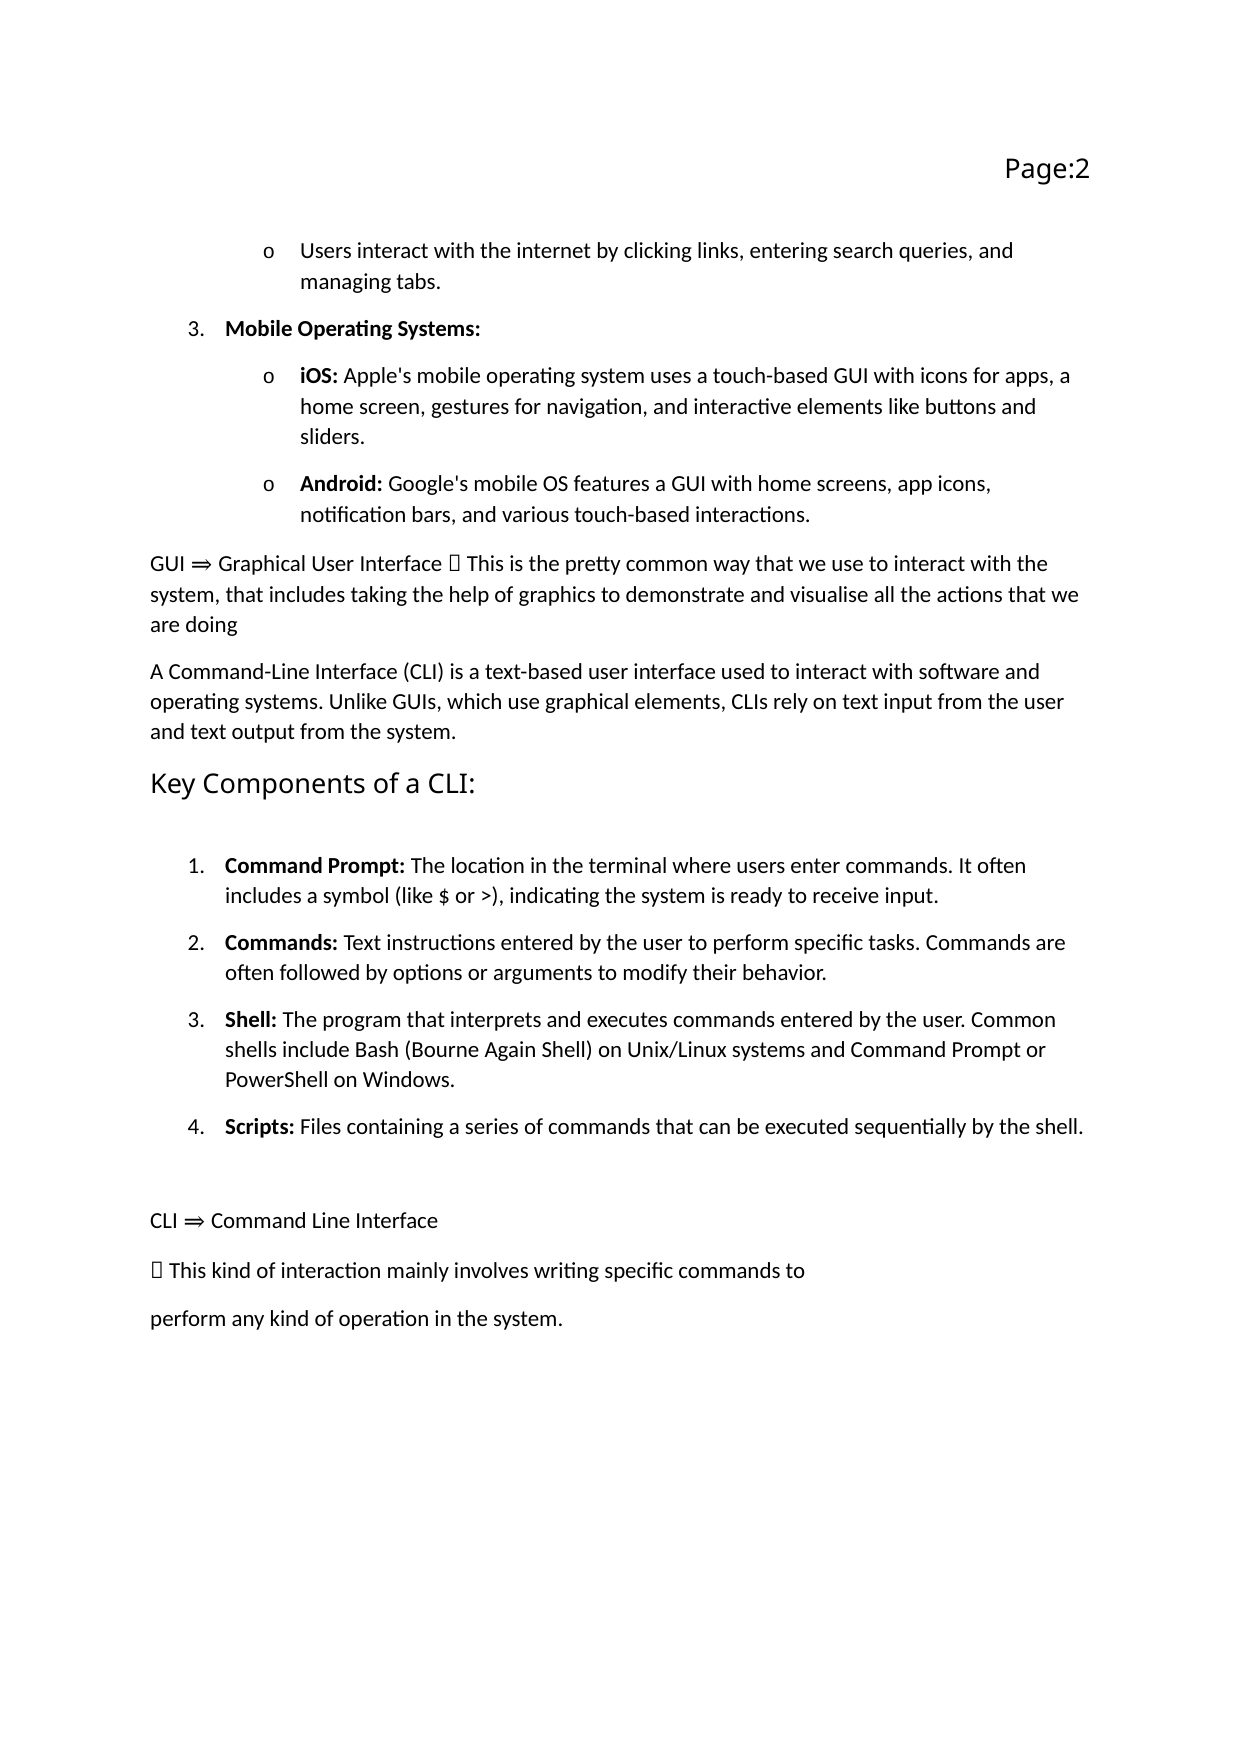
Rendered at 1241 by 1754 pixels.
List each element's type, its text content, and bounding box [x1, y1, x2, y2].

list Users interact with the internet by clicking links, entering search queries, and managing tabs. [262, 237, 1090, 295]
list Commands: Text instructions entered by the user to perform specific tasks. Commands are often followed by options or arguments to modify their behavior. [187, 928, 1090, 986]
subtitle Page:2 [150, 150, 1090, 187]
subtitle Key Components of a CLI: [150, 764, 1090, 801]
text CLI ⇒ Command Line Interface [150, 1206, 1090, 1235]
list Android: Google's mobile OS features a GUI with home screens, app icons, notification bars, and various touch-based interactions. [262, 469, 1090, 528]
list Command Prompt: The location in the terminal where users enter commands. It often includes a symbol (like $ or >), indicating the system is ready to receive input. [187, 851, 1090, 909]
text GUI ⇒ Graphical User Interface 💡 This is the pretty common way that we use to interact with the system, that includes taking the help of graphics to demonstrate and visualise all the actions that we are doing [150, 547, 1090, 638]
text 💡 This kind of interaction mainly involves writing specific commands to [150, 1253, 1090, 1285]
list Shell: The program that interprets and executes commands entered by the user. Common shells include Bash (Bourne Again Shell) on Unix/Linux systems and Command Prompt or PowerShell on Windows. [187, 1005, 1090, 1094]
text A Command-Line Interface (CLI) is a text-based user interface used to interact with software and operating systems. Unlike GUIs, which use graphical elements, CLIs rely on text input from the user and text output from the system. [150, 657, 1090, 746]
text perform any kind of operation in the system. [150, 1304, 1090, 1332]
list Scripts: Files containing a series of commands that can be executed sequentially by the shell. [187, 1112, 1090, 1141]
list Mobile Operating Systems: [187, 314, 1090, 342]
list iOS: Apple's mobile operating system uses a touch-based GUI with icons for apps, a home screen, gestures for navigation, and interactive elements like buttons and sliders. [262, 361, 1090, 450]
